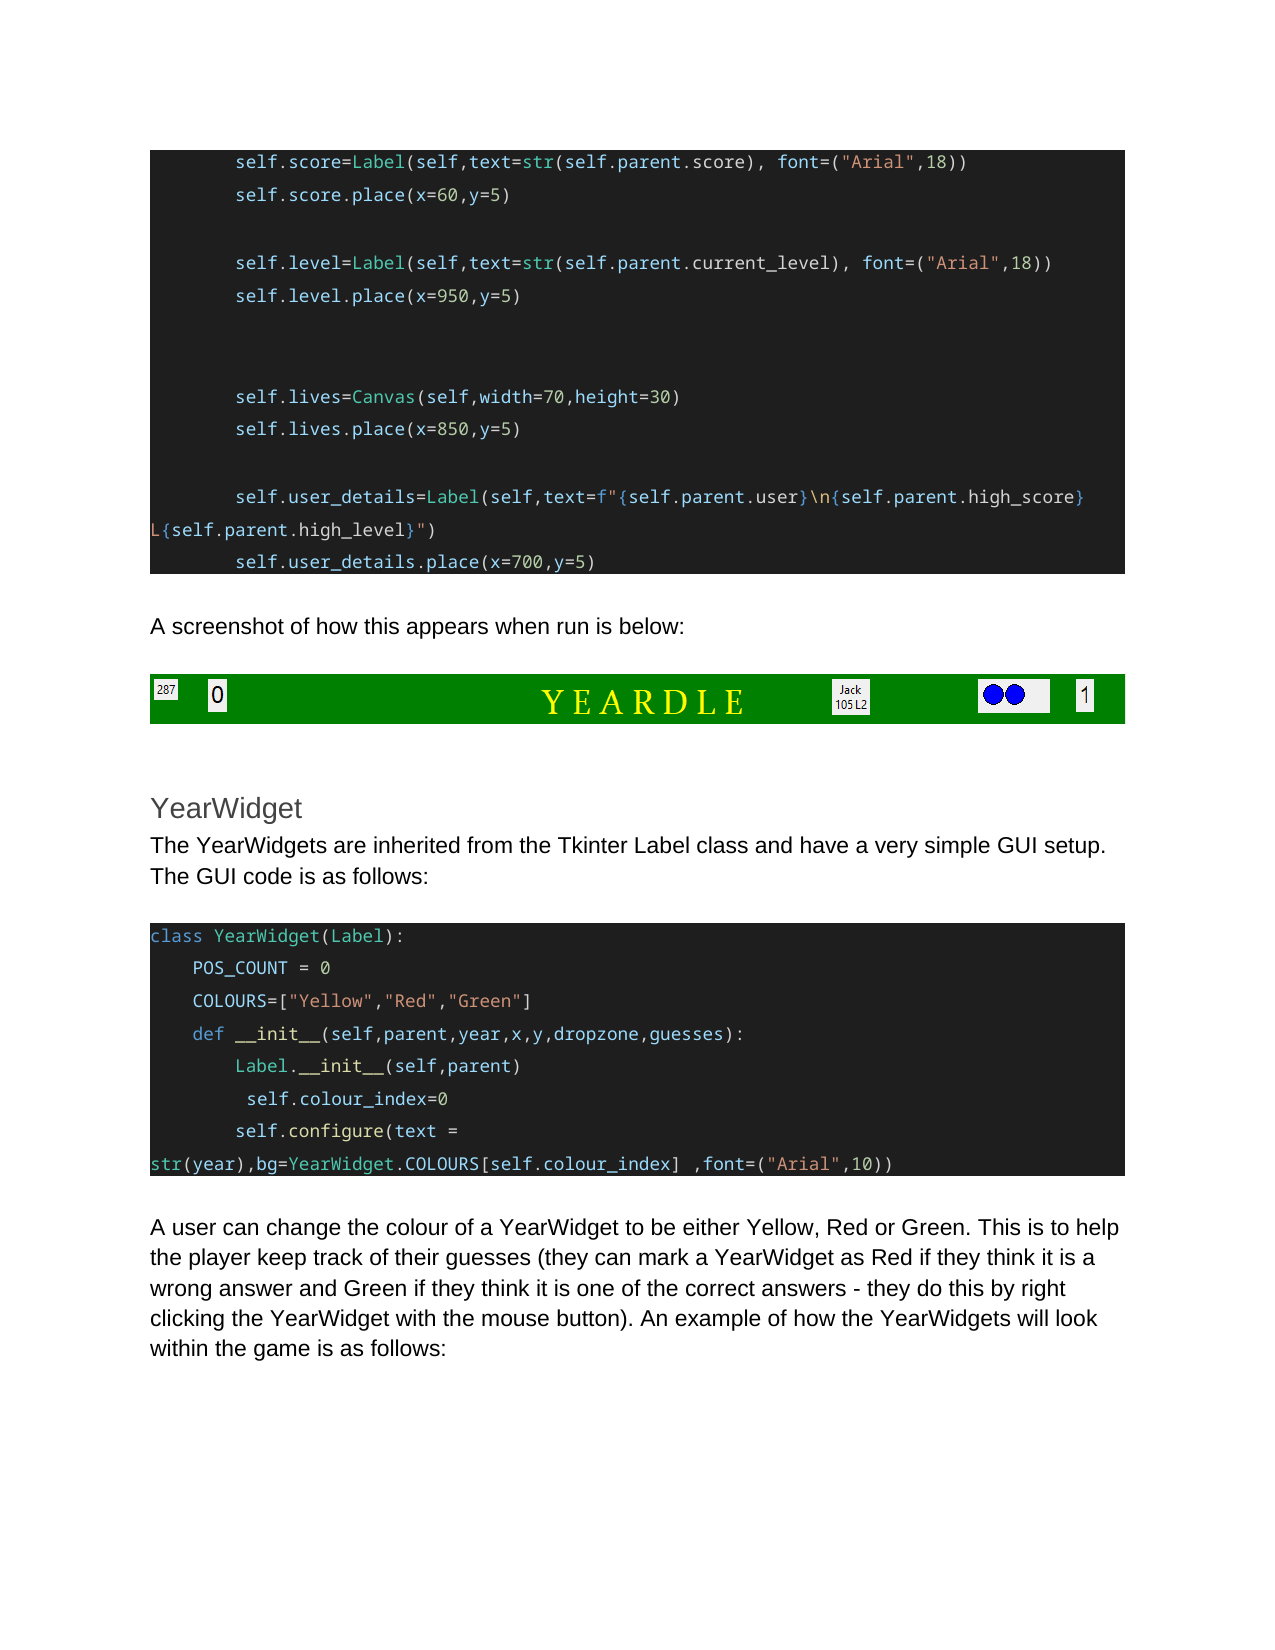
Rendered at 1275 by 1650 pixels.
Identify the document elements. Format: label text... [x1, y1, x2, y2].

picture [150, 673, 1125, 724]
text self.level=Label(self,text=str(self.parent.current_level), font=("Arial",18)) [150, 251, 1125, 275]
text self.colour_index=0 [150, 1086, 1125, 1110]
text A user can change the colour of a YearWidget to be either Yellow, Red or Green. This is to help the player keep track of their guesses (they can mark a YearWidget as Red if they think it is a wrong answer and Green if they think it is one of the correct answers - they do this by right clicking the YearWidget with the mouse button). An example of how the YearWidgets will look within the game is as follows: [150, 1214, 1125, 1361]
text self.score.place(x=60,y=5) [150, 183, 1125, 207]
text def __init__(self,parent,year,x,y,dropzone,guesses): [150, 1021, 1125, 1045]
text A screenshot of how this appears when run is below: [150, 613, 1125, 639]
text POS_COUNT = 0 [150, 956, 1125, 980]
text self.user_details.place(x=700,y=5) [150, 550, 1125, 574]
text COLOURS=["Yellow","Red","Green"] [150, 988, 1125, 1012]
text self.user_details=Label(self,text=f"{self.parent.user}\n{self.parent.high_score} L{self.parent.high_level}") [150, 485, 1125, 542]
text self.level.place(x=950,y=5) [150, 283, 1125, 307]
text Label.__init__(self,parent) [150, 1053, 1125, 1078]
text self.configure(text = str(year),bg=YearWidget.COLOURS[self.colour_index] ,font=("Arial",10)) [150, 1119, 1125, 1176]
text self.lives=Canvas(self,width=70,height=30) [150, 384, 1125, 408]
text The YearWidgets are inherited from the Tkinter Label class and have a very simple GUI setup. The GUI code is as follows: [150, 832, 1125, 889]
text class YearWidget(Label): [150, 923, 1125, 947]
text self.lives.place(x=850,y=5) [150, 417, 1125, 441]
subtitle YearWidget [150, 791, 1125, 824]
text self.score=Label(self,text=str(self.parent.score), font=("Arial",18)) [150, 150, 1125, 174]
